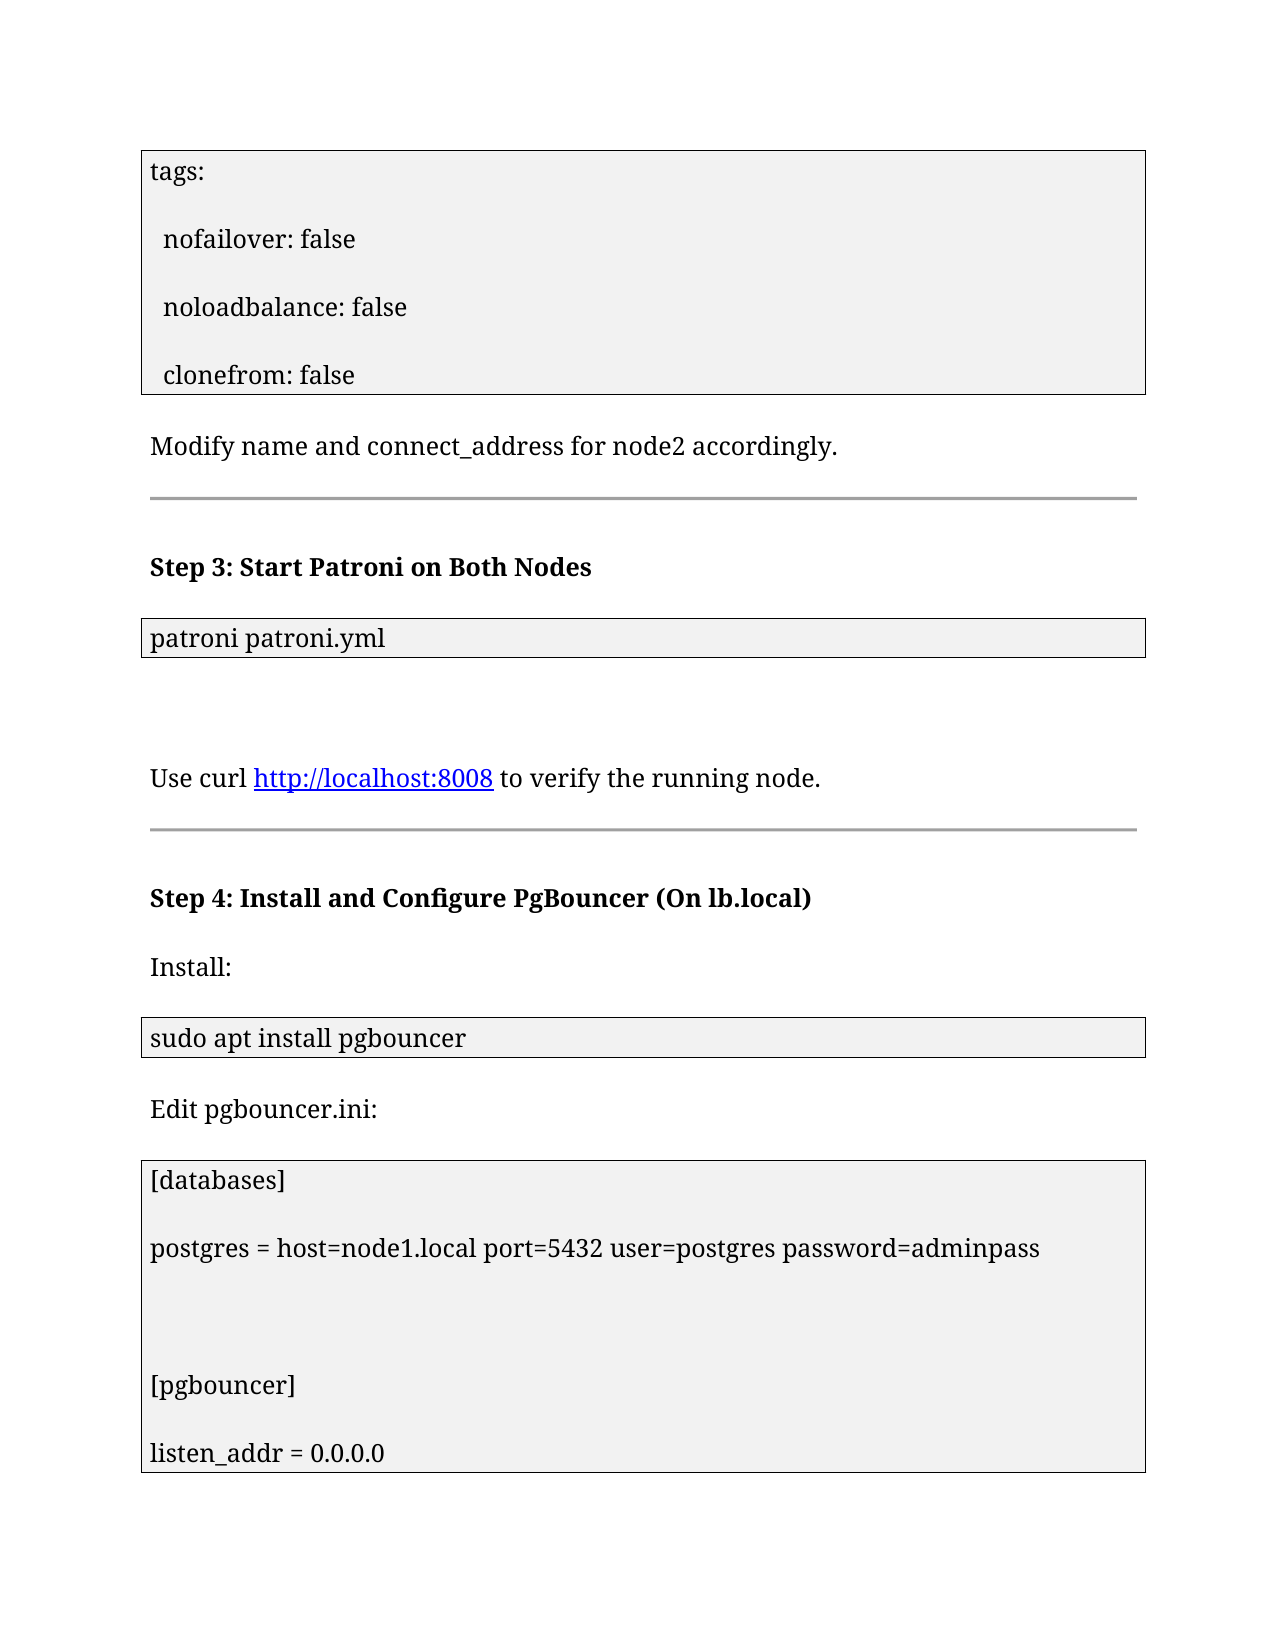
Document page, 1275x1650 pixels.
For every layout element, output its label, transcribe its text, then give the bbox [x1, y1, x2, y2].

text Use curl http://localhost:8008 to verify the running node. [150, 760, 1137, 794]
text sudo apt install pgbouncer [142, 1018, 1145, 1057]
text Step 4: Install and Configure PgBouncer (On lb.local) [150, 881, 1137, 915]
text nofailover: false [142, 218, 1145, 255]
text [databases] [142, 1161, 1145, 1197]
text Install: [150, 949, 1137, 983]
text patroni patroni.yml [142, 619, 1145, 657]
text Modify name and connect_address for node2 accordingly. [150, 429, 1137, 463]
text listen_addr = 0.0.0.0 [142, 1432, 1145, 1472]
text [pgbouncer] [142, 1364, 1145, 1401]
text Edit pgbouncer.ini: [150, 1092, 1137, 1126]
text Step 3: Start Patroni on Both Nodes [150, 549, 1137, 584]
text postgres = host=node1.local port=5432 user=postgres password=adminpass [142, 1228, 1145, 1265]
text noloadbalance: false [142, 286, 1145, 323]
text tags: [142, 151, 1145, 187]
text clonefrom: false [142, 354, 1145, 394]
